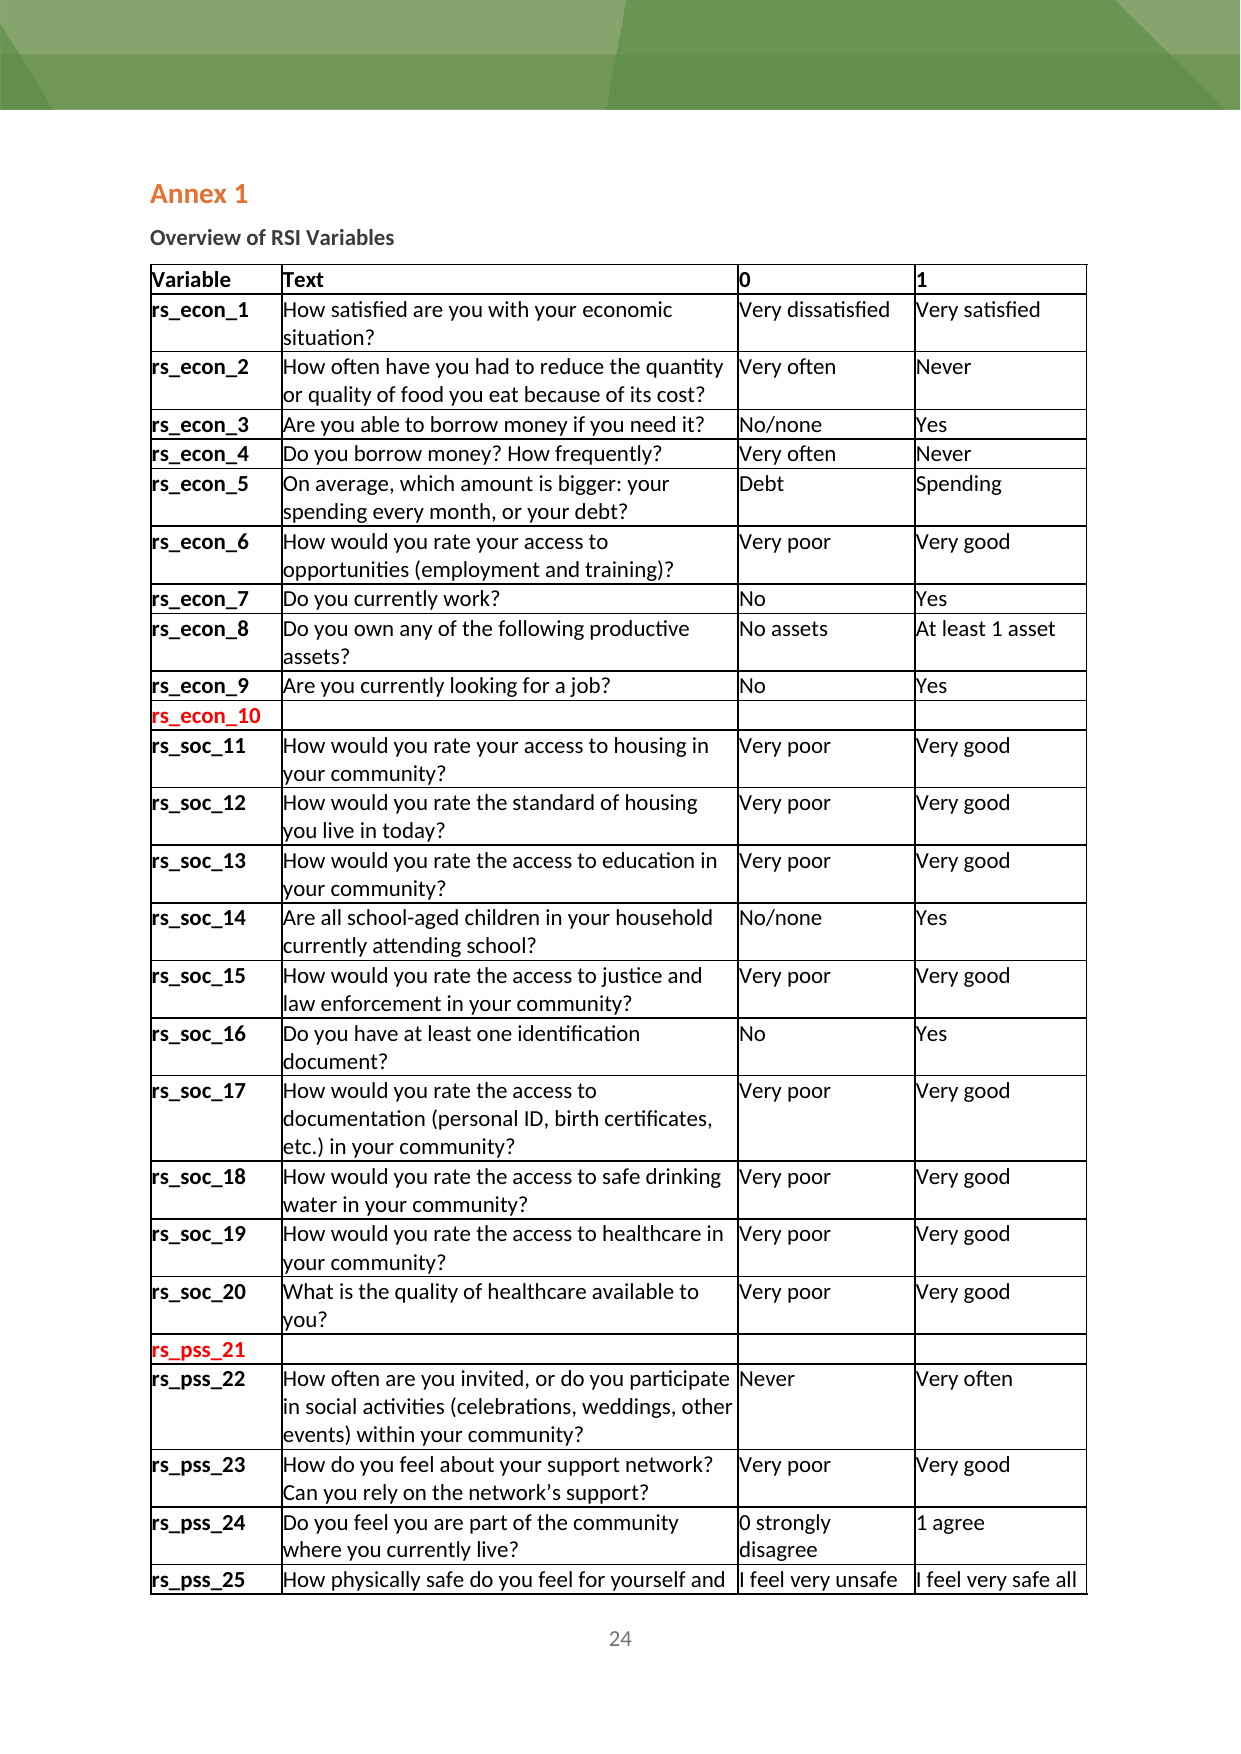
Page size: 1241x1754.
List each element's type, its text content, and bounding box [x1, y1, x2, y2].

table_cell No assets [739, 614, 914, 670]
table_cell No [739, 672, 914, 699]
table_cell Very poor [739, 1277, 914, 1333]
table_cell Very poor [739, 788, 914, 844]
table_cell rs_econ_3 [152, 410, 281, 438]
table_cell rs_econ_1 [152, 295, 281, 351]
table_cell How often have you had to reduce the quantity or quality of food you eat because of its cost? [283, 352, 737, 408]
table_cell How satisfied are you with your economic situation? [283, 295, 737, 351]
table_cell rs_econ_8 [152, 614, 281, 670]
table_header 1 [916, 265, 1086, 293]
table_cell Yes [916, 585, 1086, 612]
table_cell No/none [739, 904, 914, 959]
table_cell [283, 701, 737, 729]
table_cell rs_pss_22 [152, 1365, 281, 1448]
table_cell rs_soc_19 [152, 1220, 281, 1276]
table_cell 1 agree [916, 1508, 1086, 1564]
table_cell Do you borrow money? How frequently? [283, 440, 737, 468]
table_cell Very good [916, 846, 1086, 902]
table_cell rs_soc_11 [152, 731, 281, 787]
table_cell What is the quality of healthcare available to you? [283, 1277, 737, 1333]
table_cell Do you have at least one identification document? [283, 1019, 737, 1075]
table_cell No [739, 585, 914, 612]
table_cell [916, 1335, 1086, 1363]
table_cell Very good [916, 1162, 1086, 1218]
text Annex 1 [150, 175, 1090, 211]
table_cell How would you rate the access to safe drinking water in your community? [283, 1162, 737, 1218]
table_cell rs_econ_4 [152, 440, 281, 468]
table_cell rs_econ_9 [152, 672, 281, 699]
table_cell Very poor [739, 527, 914, 583]
table_cell Very good [916, 1450, 1086, 1506]
table_cell No/none [739, 410, 914, 438]
table_cell How would you rate the access to healthcare in your community? [283, 1220, 737, 1276]
table_cell rs_econ_2 [152, 352, 281, 408]
table_cell rs_soc_14 [152, 904, 281, 959]
table_cell How would you rate your access to housing in your community? [283, 731, 737, 787]
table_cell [916, 1565, 1086, 1593]
table_cell Very good [916, 1277, 1086, 1333]
table_cell How would you rate your access to opportunities (employment and training)? [283, 527, 737, 583]
table_cell 0 strongly disagree [739, 1508, 914, 1564]
table_cell Very poor [739, 846, 914, 902]
table_cell Debt [739, 469, 914, 525]
table_cell Very often [739, 352, 914, 408]
table_cell How often are you invited, or do you participate in social activities (celebrations, weddings, other events) within your community? [283, 1365, 737, 1448]
table_cell rs_econ_5 [152, 469, 281, 525]
table_cell [916, 701, 1086, 729]
table_cell Very poor [739, 1162, 914, 1218]
table_cell Do you currently work? [283, 585, 737, 612]
table_cell How would you rate the standard of housing you live in today? [283, 788, 737, 844]
table_cell Very good [916, 788, 1086, 844]
table_cell How would you rate the access to documentation (personal ID, birth certificates, etc.) in your community? [283, 1076, 737, 1160]
table_cell Never [916, 440, 1086, 468]
table_cell rs_pss_23 [152, 1450, 281, 1506]
table_cell Very good [916, 731, 1086, 787]
table_cell On average, which amount is bigger: your spending every month, or your debt? [283, 469, 737, 525]
table_cell Are you able to borrow money if you need it? [283, 410, 737, 438]
table_cell Very good [916, 961, 1086, 1017]
table_cell At least 1 asset [916, 614, 1086, 670]
table_cell rs_soc_18 [152, 1162, 281, 1218]
table_cell rs_soc_12 [152, 788, 281, 844]
table_cell Yes [916, 1019, 1086, 1075]
table_cell Never [739, 1365, 914, 1448]
table_cell Very good [916, 527, 1086, 583]
table_cell Very often [916, 1365, 1086, 1448]
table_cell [283, 1565, 737, 1593]
table_cell Very good [916, 1076, 1086, 1160]
table_cell rs_pss_21 [152, 1335, 281, 1363]
table_cell rs_econ_10 [152, 701, 281, 729]
text Overview of RSI Variables [150, 223, 1090, 251]
table_cell [283, 1335, 737, 1363]
table_cell Very satisfied [916, 295, 1086, 351]
table_header Variable [152, 265, 281, 293]
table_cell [739, 1565, 914, 1593]
table_cell rs_soc_13 [152, 846, 281, 902]
table_cell rs_econ_7 [152, 585, 281, 612]
table_cell rs_soc_20 [152, 1277, 281, 1333]
picture [0, 0, 1241, 110]
table_cell [739, 1335, 914, 1363]
table_cell Very poor [739, 961, 914, 1017]
table_cell Very poor [739, 1220, 914, 1276]
table_cell Very poor [739, 1076, 914, 1160]
table_cell rs_econ_6 [152, 527, 281, 583]
table_cell Do you own any of the following productive assets? [283, 614, 737, 670]
table_cell Spending [916, 469, 1086, 525]
table_cell Very good [916, 1220, 1086, 1276]
table_cell Do you feel you are part of the community where you currently live? [283, 1508, 737, 1564]
table_cell Very dissatisfied [739, 295, 914, 351]
table_cell rs_soc_16 [152, 1019, 281, 1075]
table_cell No [739, 1019, 914, 1075]
table_header Text [283, 265, 737, 293]
table_cell Are you currently looking for a job? [283, 672, 737, 699]
table_cell How would you rate the access to justice and law enforcement in your community? [283, 961, 737, 1017]
table_cell rs_pss_24 [152, 1508, 281, 1564]
table_header 0 [739, 265, 914, 293]
table_cell Yes [916, 904, 1086, 959]
table_cell Very often [739, 440, 914, 468]
table_cell How do you feel about your support network? Can you rely on the network’s support? [283, 1450, 737, 1506]
table_cell rs_soc_15 [152, 961, 281, 1017]
table_cell [739, 701, 914, 729]
table_cell Never [916, 352, 1086, 408]
table_cell Are all school-aged children in your household currently attending school? [283, 904, 737, 959]
table_cell rs_soc_17 [152, 1076, 281, 1160]
table_cell Very poor [739, 1450, 914, 1506]
table_cell Yes [916, 410, 1086, 438]
table_cell rs_pss_25 [152, 1565, 281, 1593]
table_cell Yes [916, 672, 1086, 699]
table_cell Very poor [739, 731, 914, 787]
table_cell How would you rate the access to education in your community? [283, 846, 737, 902]
